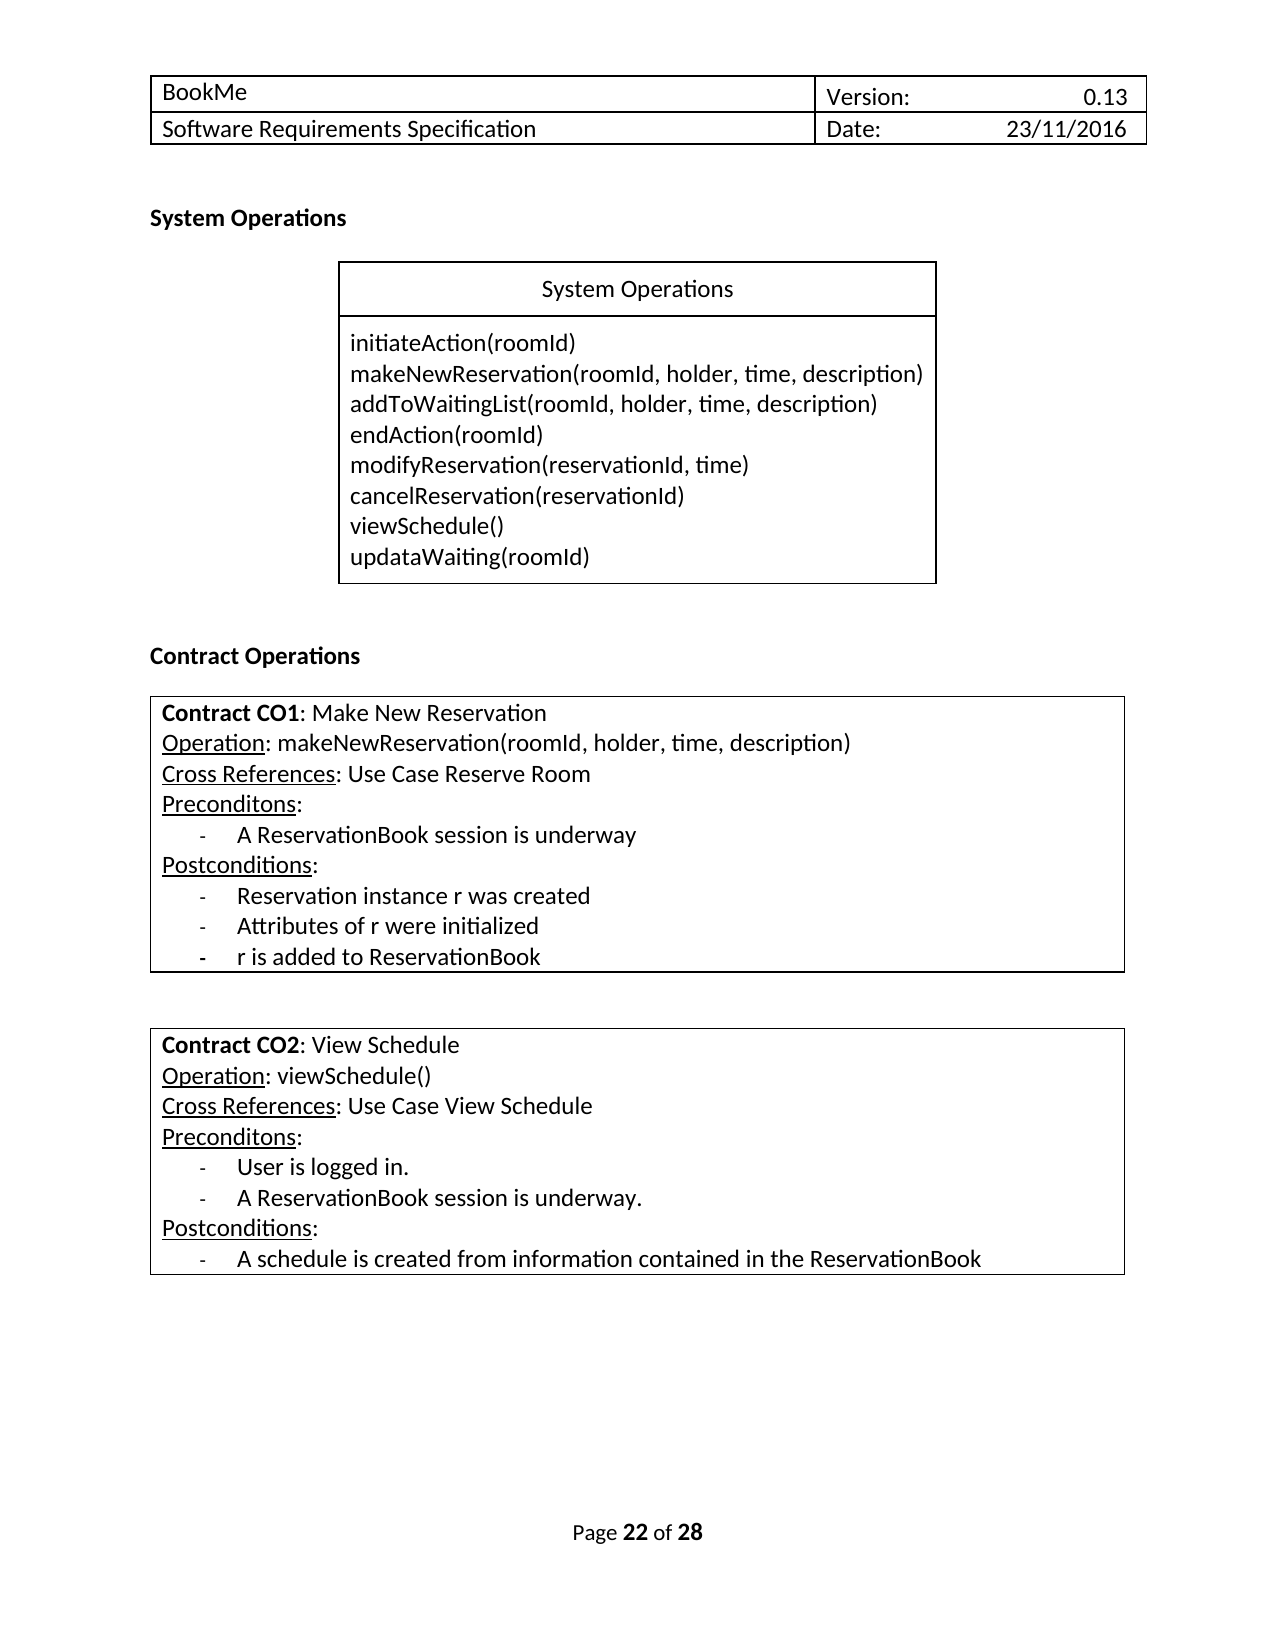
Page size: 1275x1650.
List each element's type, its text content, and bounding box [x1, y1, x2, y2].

table_header Contract CO2: View Schedule Operation: viewSchedule() Cross References: Use Case View Schedule Preconditons: User is logged in. A ReservationBook session is underway. Postconditions: A schedule is created from information contained in the ReservationBook [151, 1029, 1124, 1273]
table_cell initiateAction(roomId) makeNewReservation(roomId, holder, time, description) addToWaitingList(roomId, holder, time, description) endAction(roomId) modifyReservation(reservationId, time) cancelReservation(reservationId) viewSchedule() updataWaiting(roomId) [340, 317, 935, 582]
table_header Contract CO1: Make New Reservation Operation: makeNewReservation(roomId, holder, time, description) Cross References: Use Case Reserve Room Preconditons: A ReservationBook session is underway Postconditions: Reservation instance r was created Attributes of r were initialized r is added to ReservationBook [151, 697, 1124, 971]
text Contract Operations [150, 640, 1125, 670]
text System Operations [150, 202, 1125, 232]
table_header System Operations [340, 263, 935, 315]
